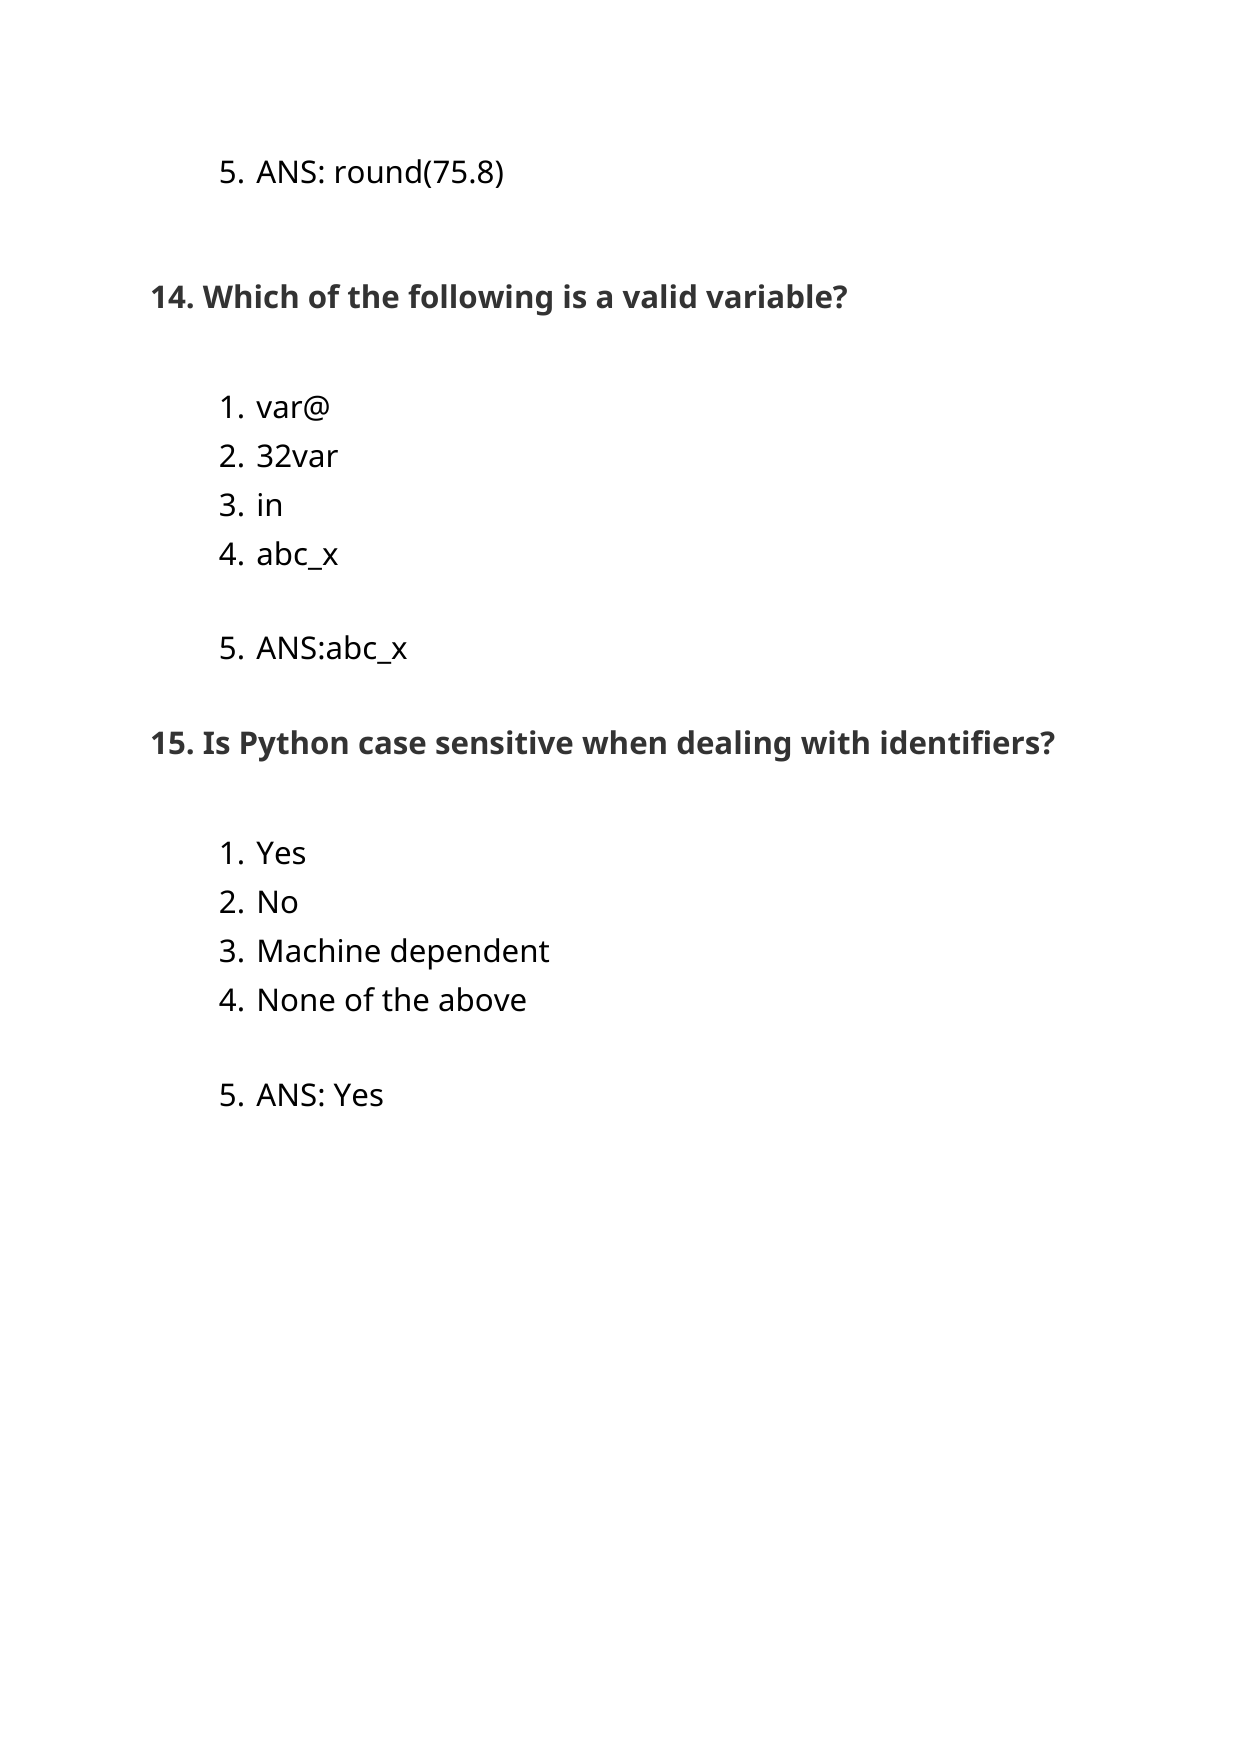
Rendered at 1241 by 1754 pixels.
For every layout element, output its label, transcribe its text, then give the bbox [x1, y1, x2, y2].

subtitle 15. Is Python case sensitive when dealing with identifiers? [150, 721, 1090, 764]
list 32var [219, 434, 1090, 476]
list in [219, 483, 1090, 525]
list abc_x [219, 532, 1090, 574]
list Machine dependent [219, 929, 1090, 971]
list Yes [219, 831, 1090, 873]
subtitle 14. Which of the following is a valid variable? [150, 275, 1090, 318]
list ANS:abc_x [219, 626, 1090, 669]
list ANS: round(75.8) [219, 150, 1090, 193]
list ANS: Yes [219, 1072, 1090, 1115]
list None of the above [219, 978, 1090, 1020]
list var@ [219, 385, 1090, 427]
list No [219, 880, 1090, 922]
